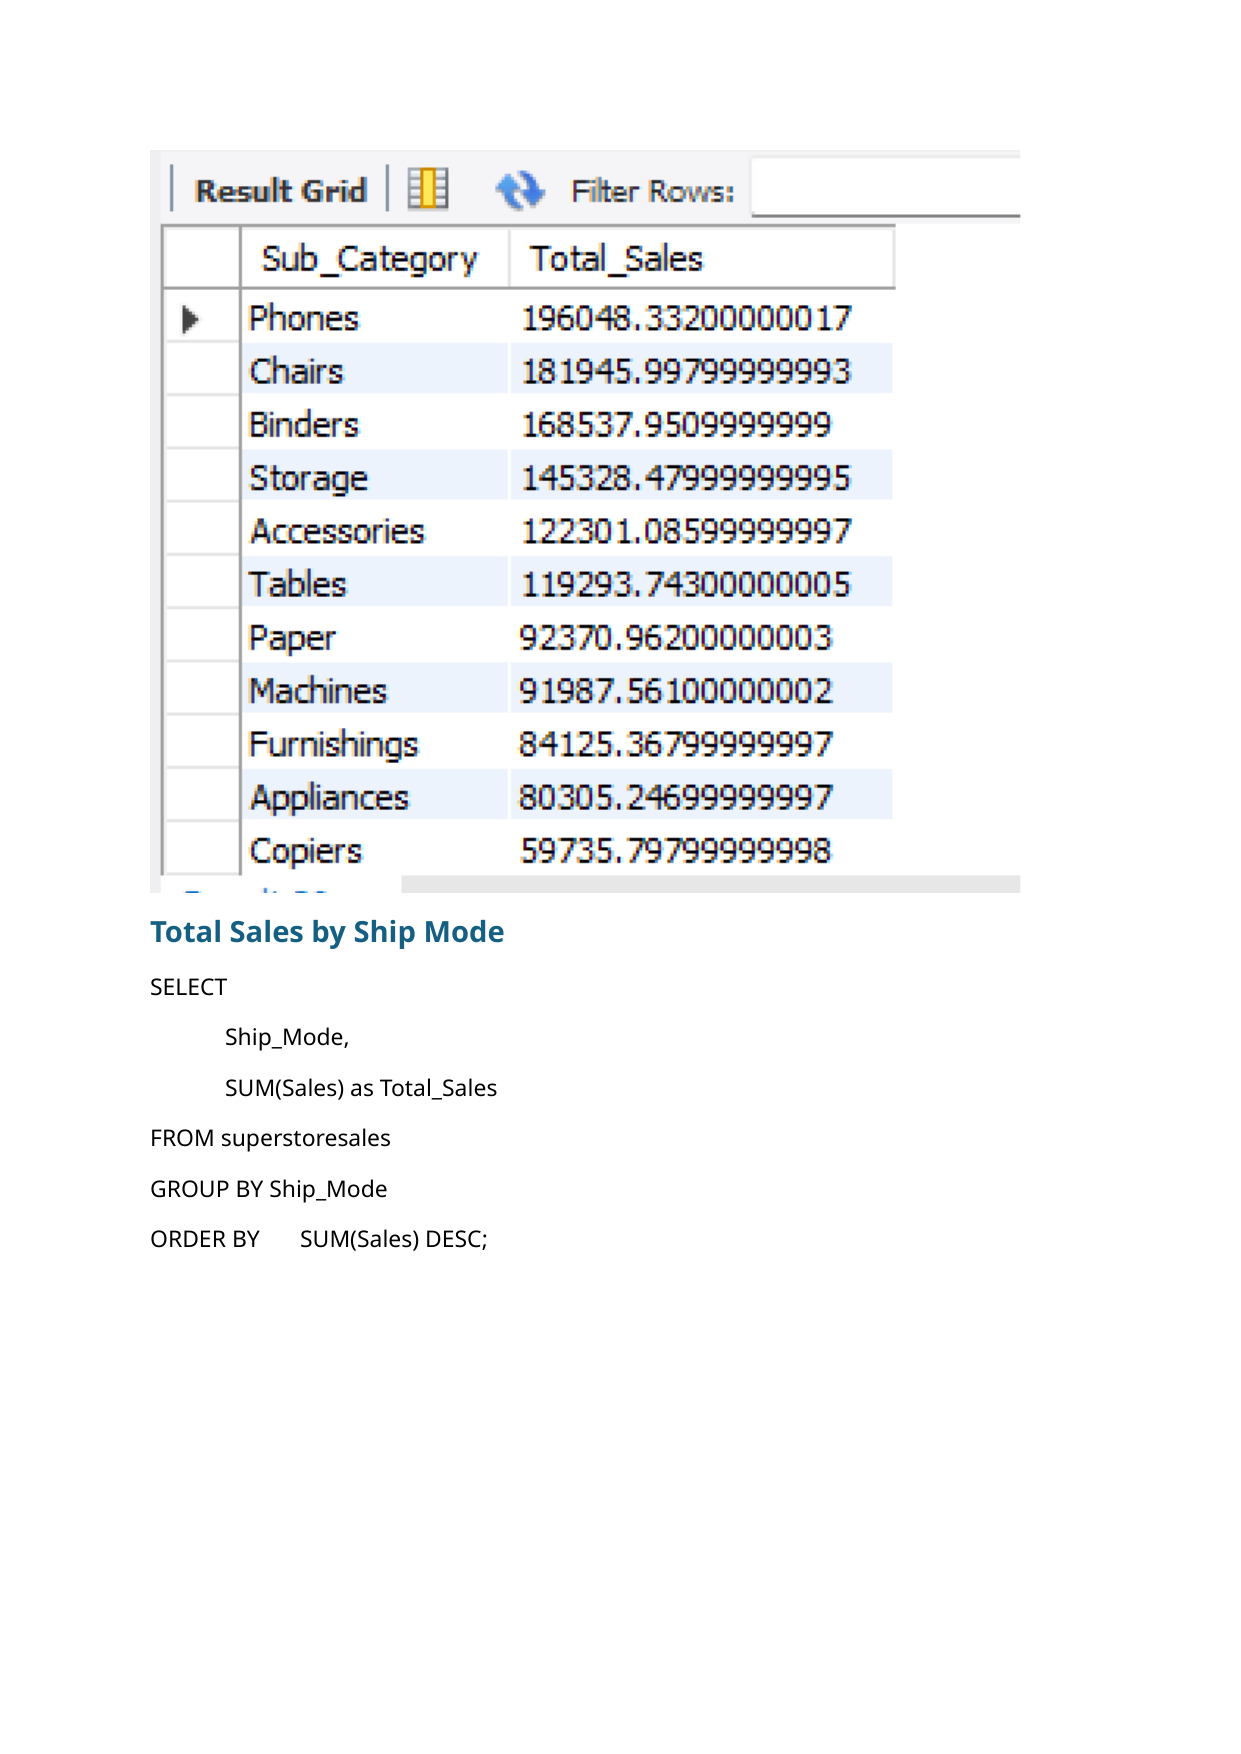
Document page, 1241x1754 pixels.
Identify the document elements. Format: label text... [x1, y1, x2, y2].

text FROM superstoresales [150, 1122, 1090, 1153]
text GROUP BY Ship_Mode [150, 1173, 1090, 1204]
text Total Sales by Ship Mode [150, 911, 1090, 951]
text ORDER BY SUM(Sales) DESC; [150, 1223, 1090, 1254]
text Ship_Mode, [150, 1021, 1090, 1053]
text SUM(Sales) as Total_Sales [150, 1072, 1090, 1103]
picture [150, 150, 1021, 893]
text SELECT [150, 971, 1090, 1002]
